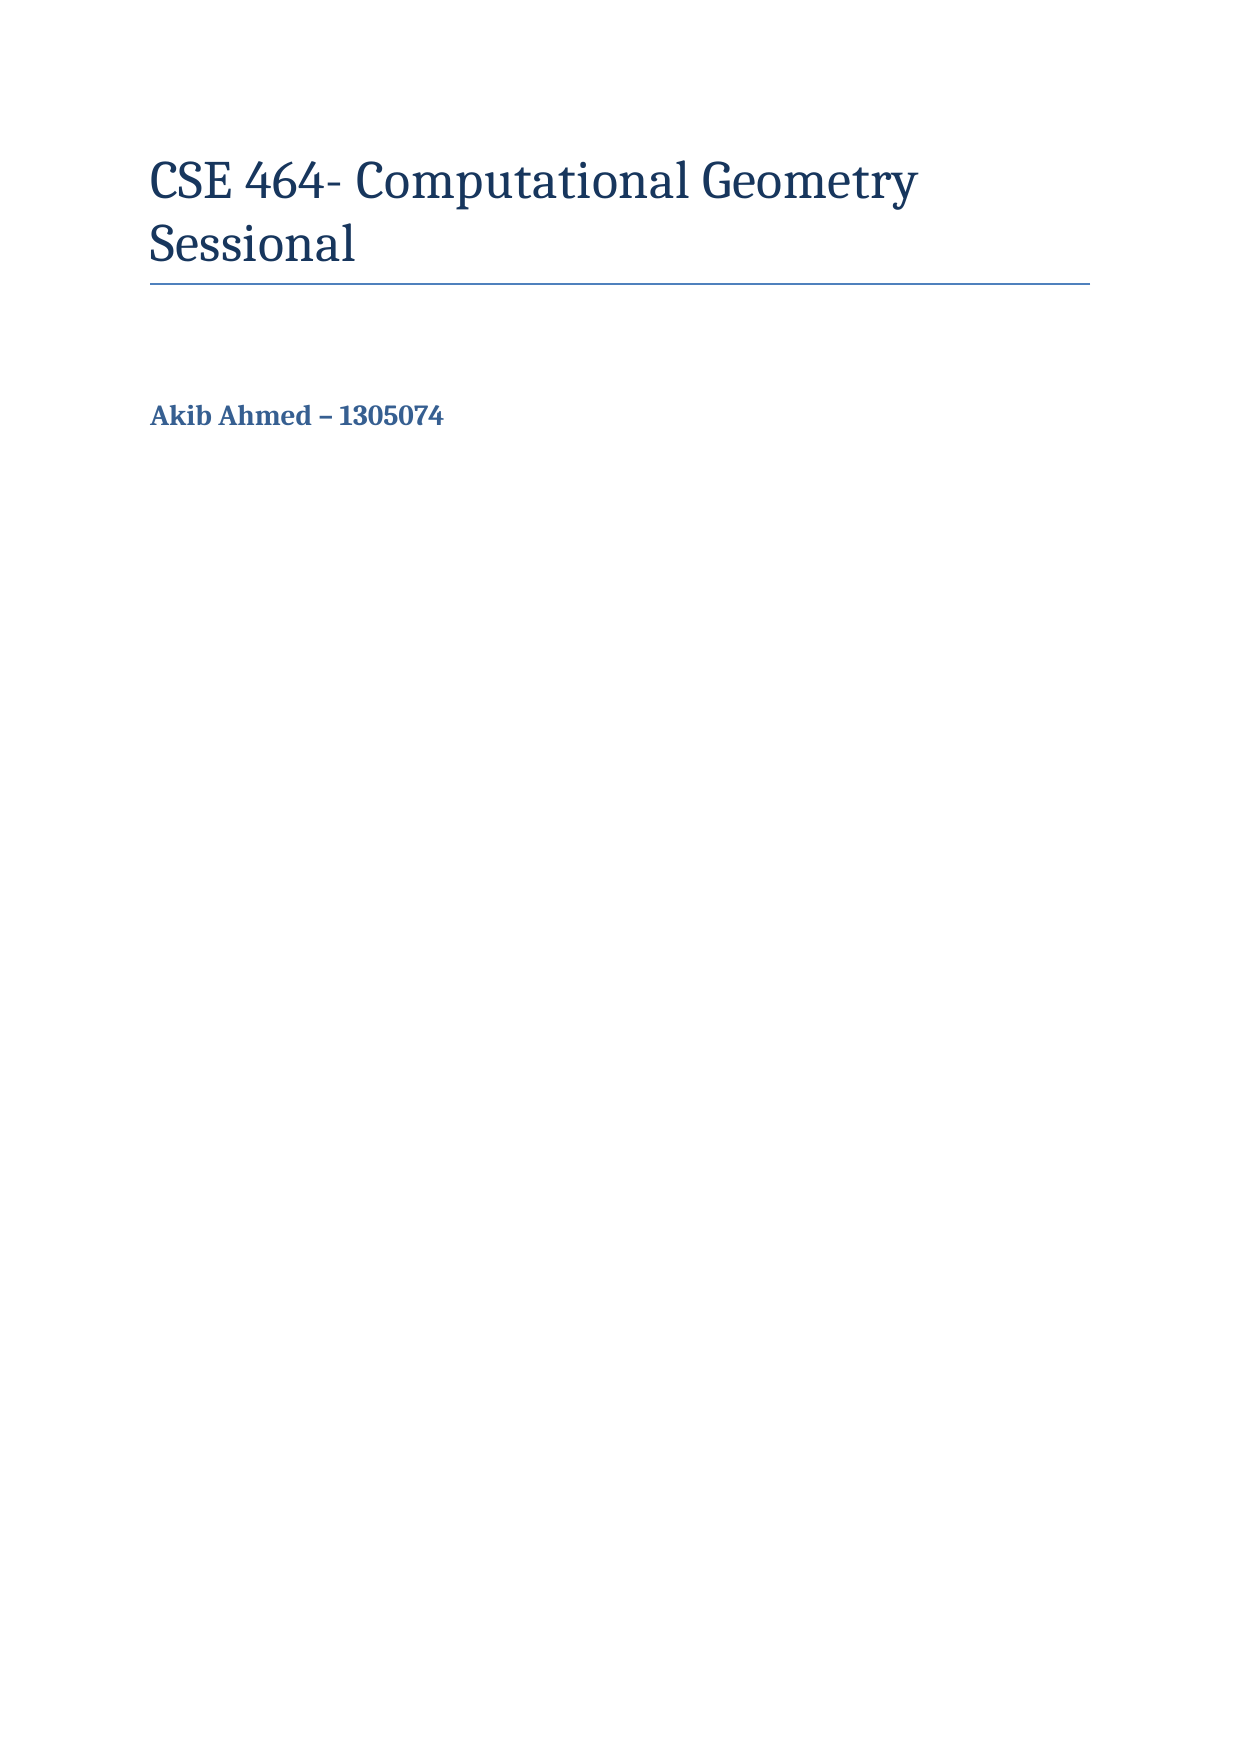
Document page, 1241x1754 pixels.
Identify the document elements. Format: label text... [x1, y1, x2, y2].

title CSE 464- Computational Geometry Sessional [150, 150, 1090, 283]
subtitle Akib Ahmed – 1305074 [150, 399, 1090, 433]
